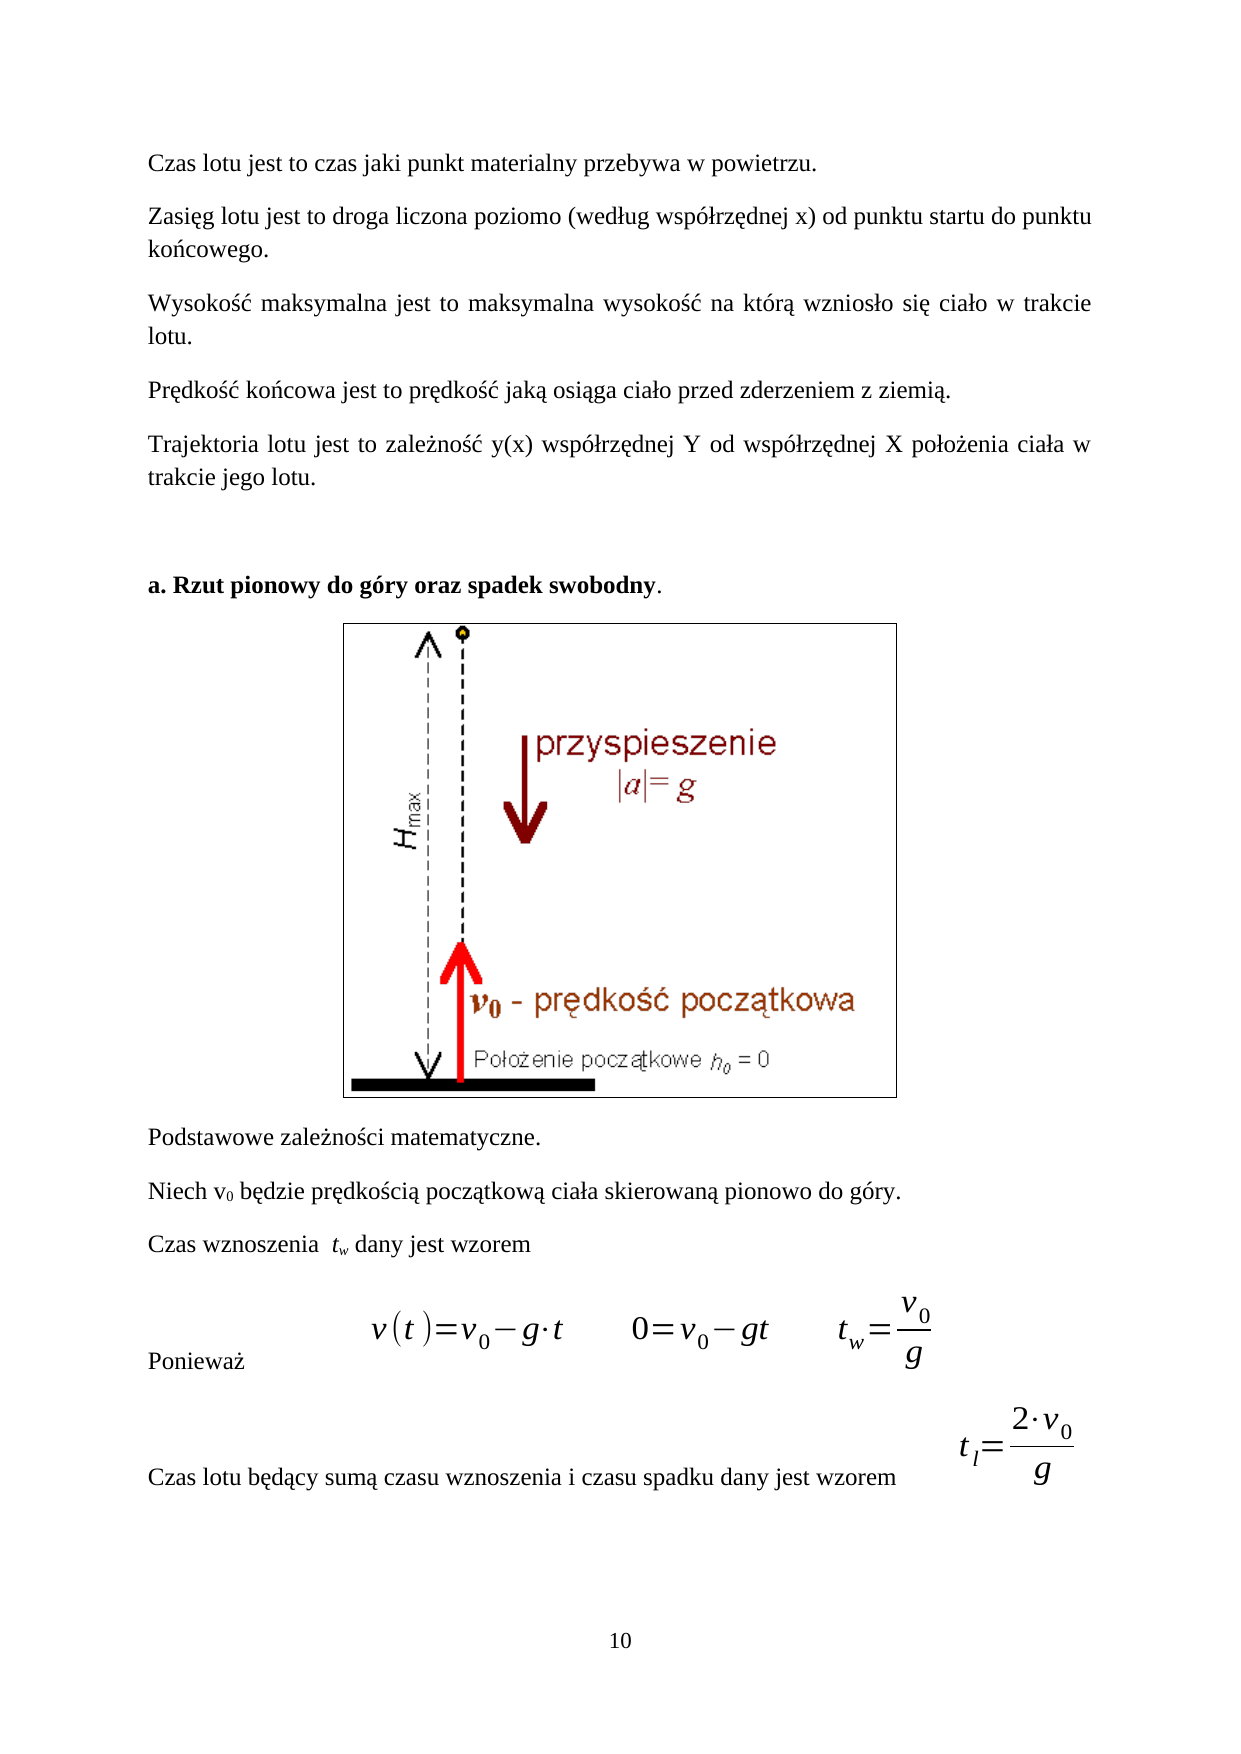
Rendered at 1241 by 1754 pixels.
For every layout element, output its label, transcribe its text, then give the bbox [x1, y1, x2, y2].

text Podstawowe zależności matematyczne. [148, 1122, 1093, 1151]
text Niech v0 będzie prędkością początkową ciała skierowaną pionowo do góry. [148, 1176, 1093, 1204]
text Ponieważ [148, 1283, 1093, 1375]
text Wysokość maksymalna jest to maksymalna wysokość na którą wzniosło się ciało w trakcie lotu. [148, 288, 1093, 350]
text Prędkość końcowa jest to prędkość jaką osiąga ciało przed zderzeniem z ziemią. [148, 375, 1093, 404]
text Czas lotu będący sumą czasu wznoszenia i czasu spadku dany jest wzorem [148, 1400, 1093, 1491]
text Czas wznoszenia tw dany jest wzorem [148, 1229, 1093, 1258]
picture [344, 624, 896, 1097]
text a. Rzut pionowy do góry oraz spadek swobodny. [148, 570, 1093, 598]
text Czas lotu jest to czas jaki punkt materialny przebywa w powietrzu. [148, 148, 1093, 176]
text Trajektoria lotu jest to zależność y(x) współrzędnej Y od współrzędnej X położenia ciała w trakcie jego lotu. [148, 429, 1093, 491]
text Zasięg lotu jest to droga liczona poziomo (według współrzędnej x) od punktu startu do punktu końcowego. [148, 201, 1093, 263]
